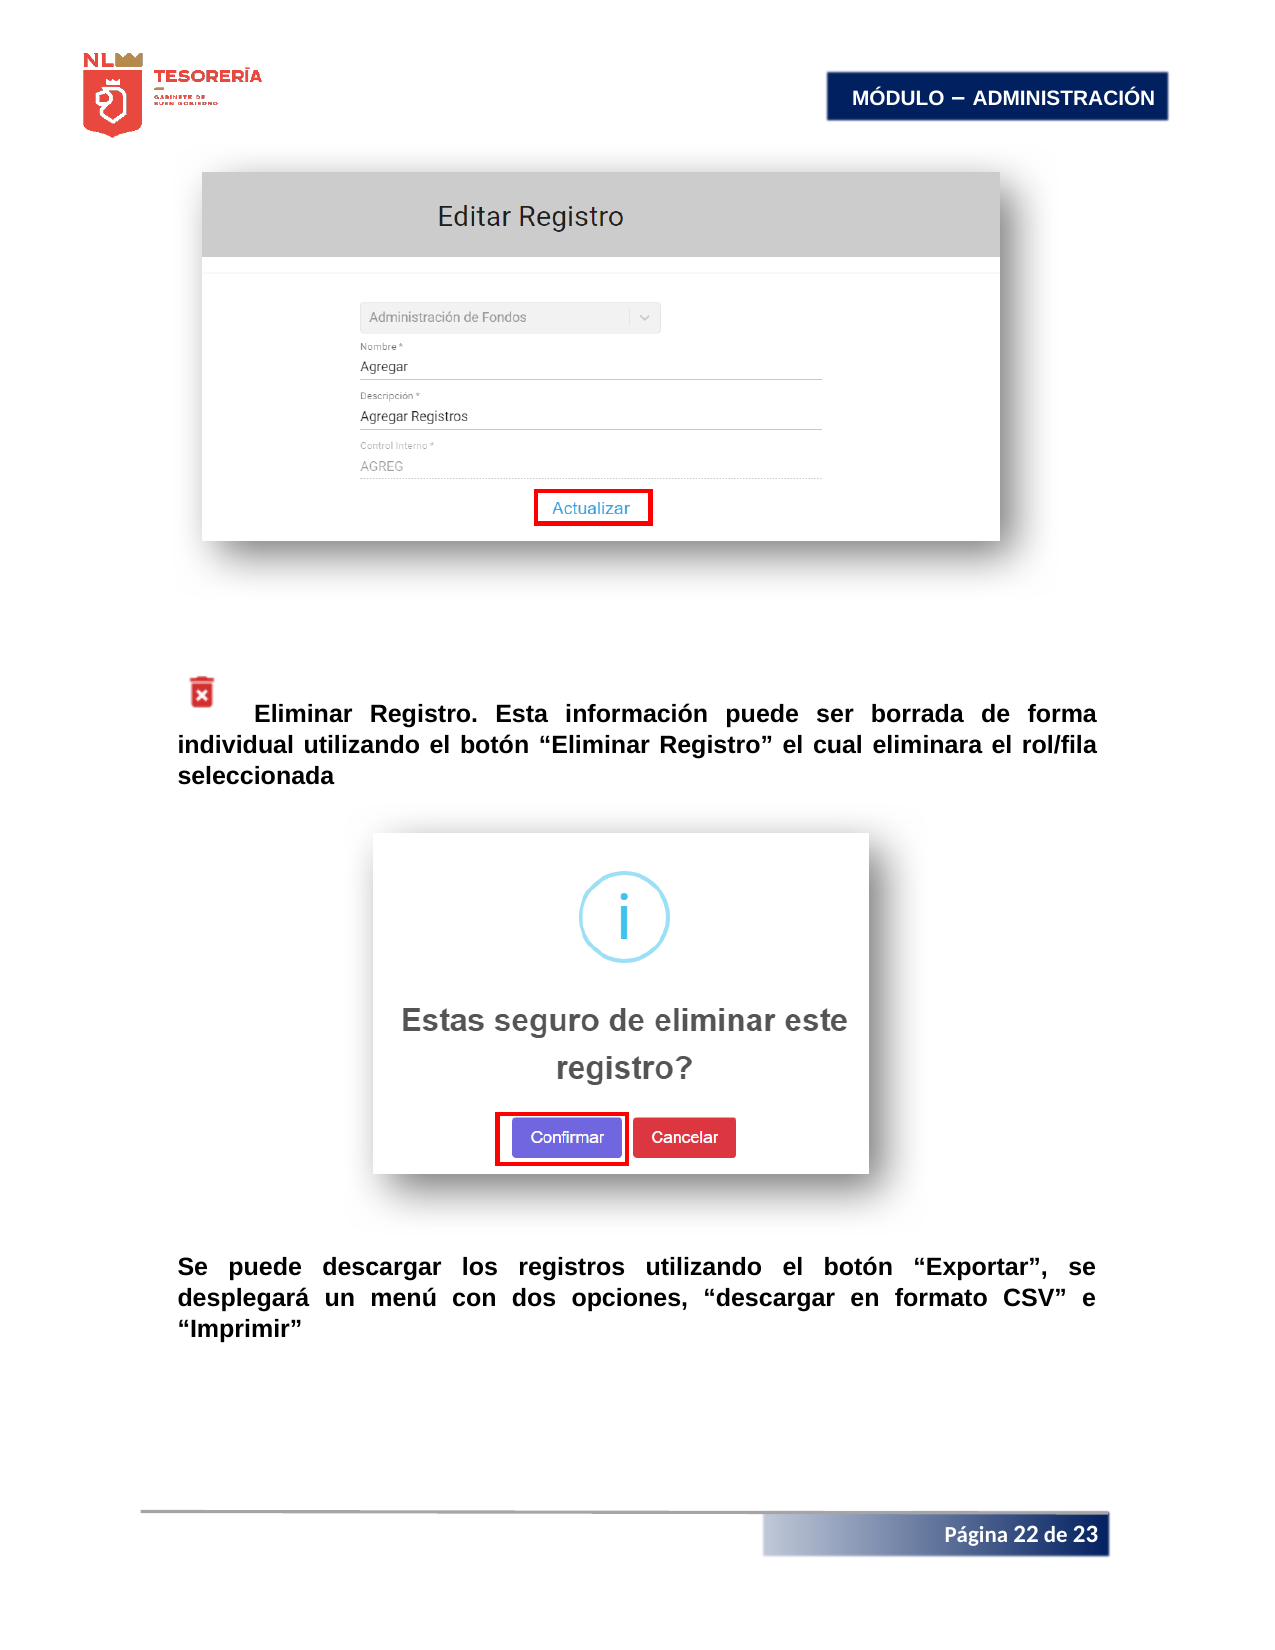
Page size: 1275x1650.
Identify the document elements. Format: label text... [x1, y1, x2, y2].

picture [373, 833, 869, 1174]
text Se puede descargar los registros utilizando el botón “Exportar”, se desplegará un menú con dos opciones, “descargar en formato CSV” e “Imprimir” [177, 1252, 1098, 1343]
text Eliminar Registro. Esta información puede ser borrada de forma individual utilizando el botón “Eliminar Registro” el cual eliminara el rol/fila seleccionada [177, 667, 1098, 789]
picture [202, 172, 1000, 541]
picture [177, 667, 237, 722]
picture [79, 43, 264, 140]
